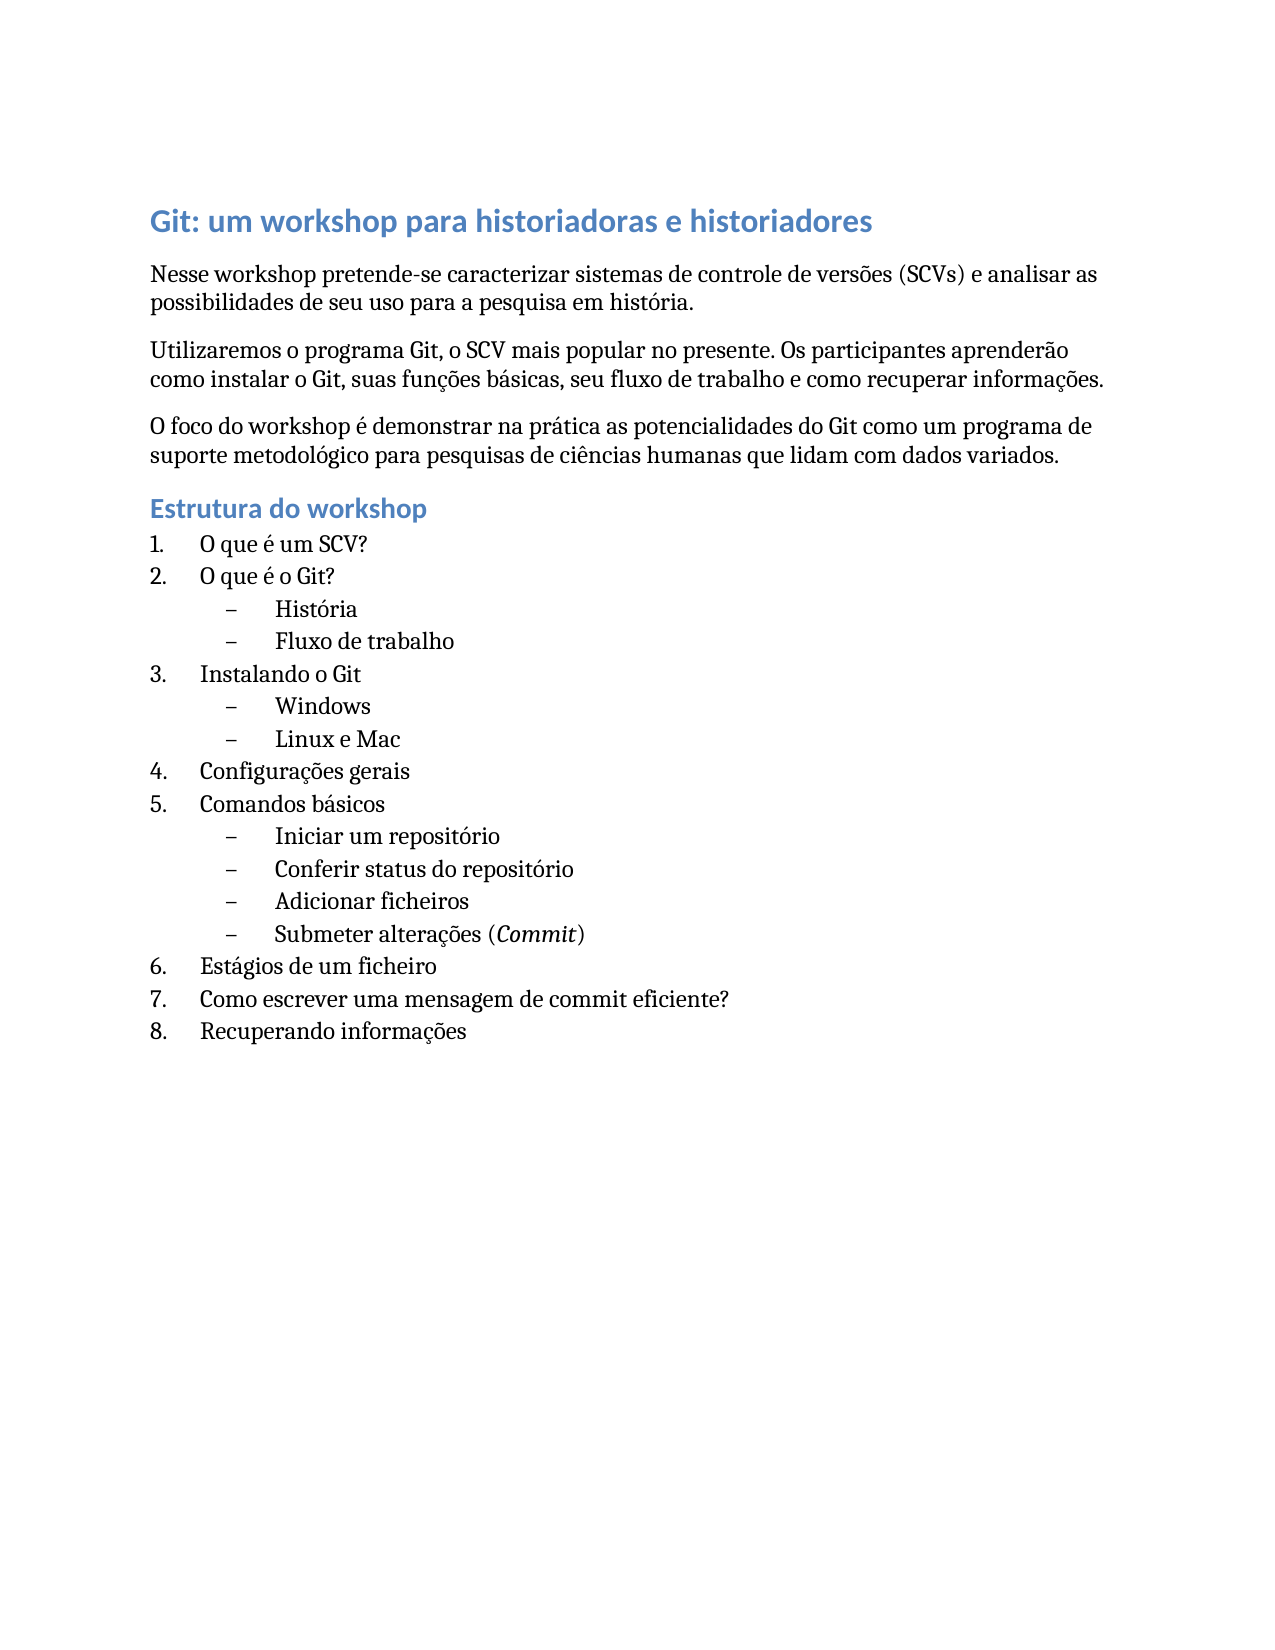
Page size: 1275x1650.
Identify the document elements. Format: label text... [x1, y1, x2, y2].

list O que é um SCV? [150, 530, 1125, 558]
list Windows [225, 692, 1125, 721]
list Iniciar um repositório [225, 822, 1125, 851]
list Configurações gerais [150, 757, 1125, 786]
list Fluxo de trabalho [225, 627, 1125, 656]
list Linux e Mac [225, 725, 1125, 753]
list O que é o Git? [150, 562, 1125, 591]
list Recuperando informações [150, 1017, 1125, 1046]
text Nesse workshop pretende-se caracterizar sistemas de controle de versões (SCVs) e analisar as possibilidades de seu uso para a pesquisa em história. [150, 259, 1125, 317]
list Conferir status do repositório [225, 855, 1125, 883]
text O foco do workshop é demonstrar na prática as potencialidades do Git como um programa de suporte metodológico para pesquisas de ciências humanas que lidam com dados variados. [150, 412, 1125, 469]
subtitle Git: um workshop para historiadoras e historiadores [150, 200, 1125, 241]
list Adicionar ficheiros [225, 887, 1125, 916]
list Como escrever uma mensagem de commit eficiente? [150, 985, 1125, 1013]
subtitle Estrutura do workshop [150, 490, 1125, 526]
text Utilizaremos o programa Git, o SCV mais popular no presente. Os participantes aprenderão como instalar o Git, suas funções básicas, seu fluxo de trabalho e como recuperar informações. [150, 336, 1125, 393]
list Instalando o Git [150, 660, 1125, 688]
list Estágios de um ficheiro [150, 952, 1125, 981]
list Submeter alterações (Commit) [225, 920, 1125, 948]
list História [225, 595, 1125, 623]
list Comandos básicos [150, 790, 1125, 818]
